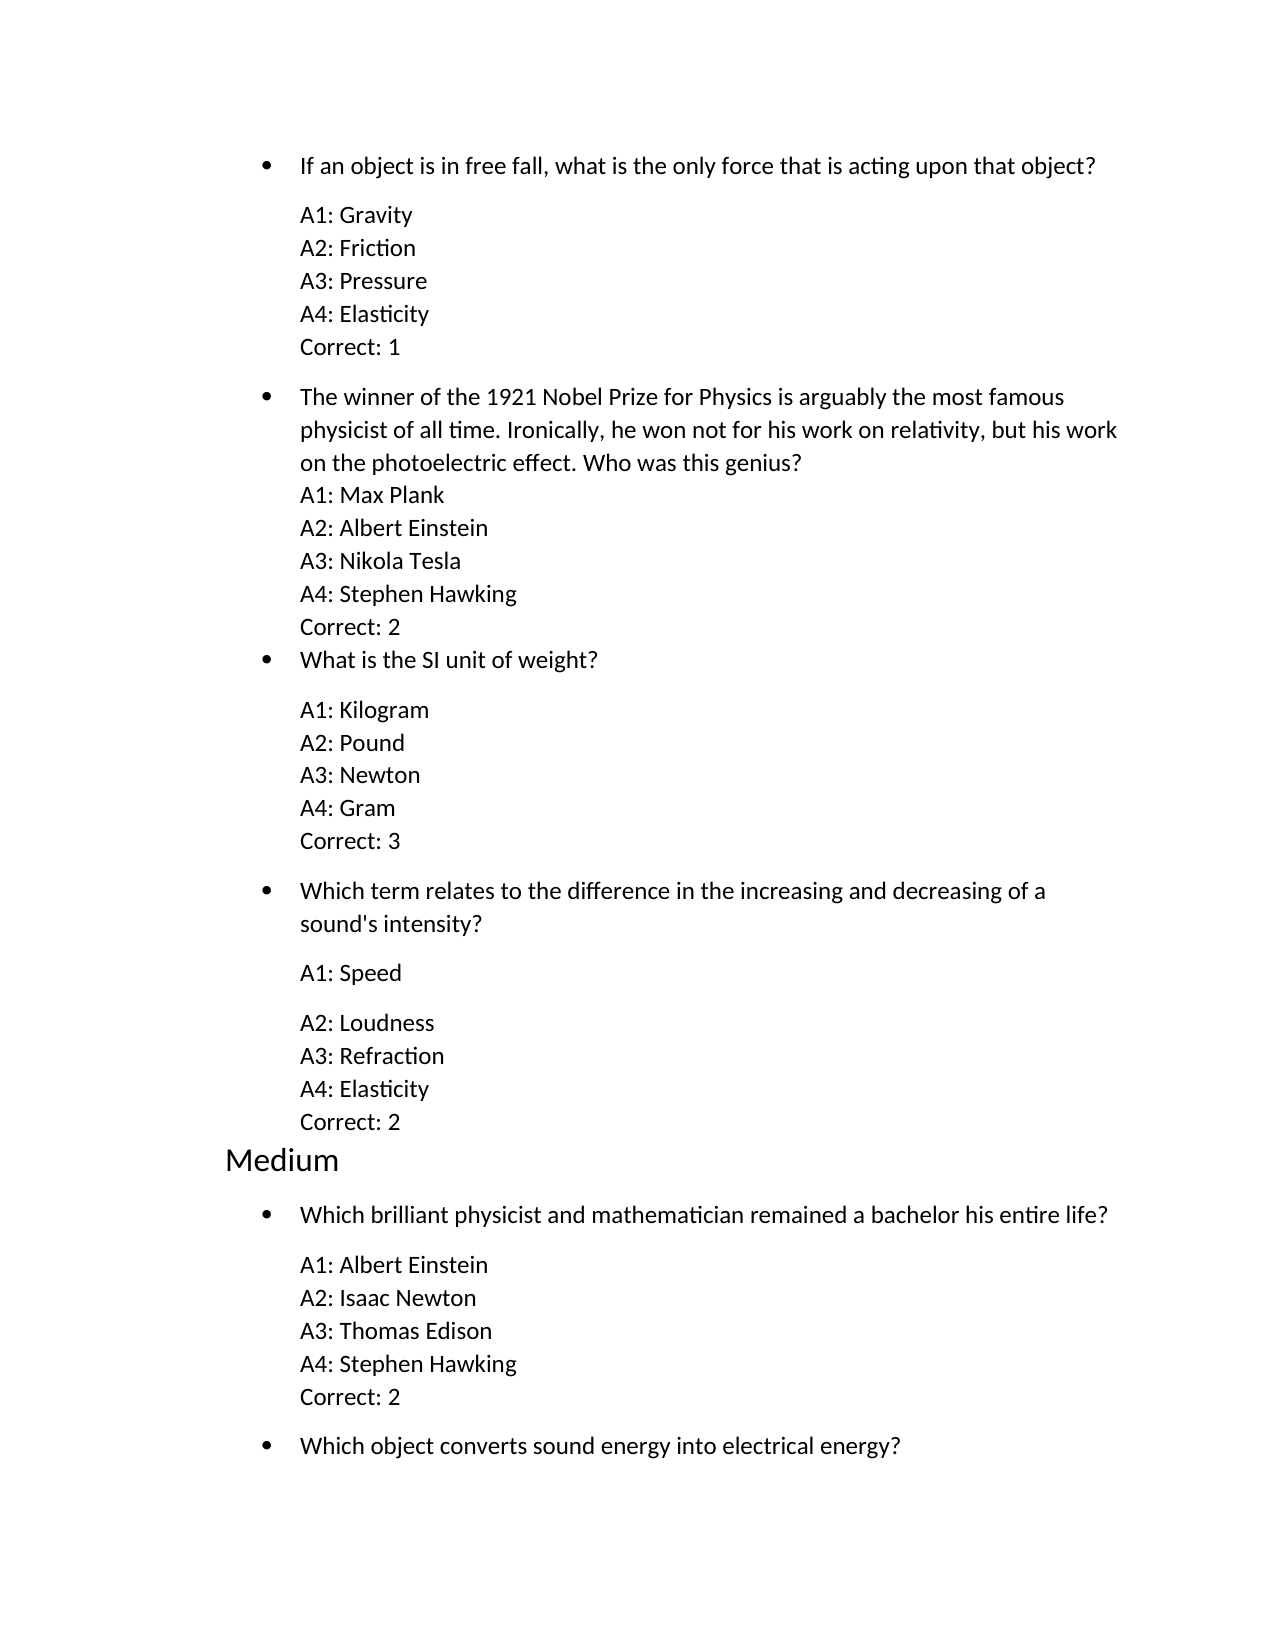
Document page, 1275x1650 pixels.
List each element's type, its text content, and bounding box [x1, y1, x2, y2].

text A4: Gram [300, 792, 1125, 823]
text A2: Isaac Newton [300, 1282, 1125, 1312]
text A2: Pound [300, 727, 1125, 757]
list Which object converts sound energy into electrical energy? [262, 1430, 1125, 1461]
list A3: Nikola Tesla [300, 545, 1125, 576]
text A1: Kilogram [300, 694, 1125, 724]
text A3: Refraction [300, 1040, 1125, 1071]
text A1: Albert Einstein [300, 1249, 1125, 1279]
text Correct: 1 [300, 331, 1125, 362]
text A2: Loudness [300, 1007, 1125, 1038]
text A3: Pressure [300, 265, 1125, 296]
text A4: Elasticity [300, 1073, 1125, 1103]
text A3: Newton [300, 759, 1125, 790]
text A4: Elasticity [300, 298, 1125, 329]
list What is the SI unit of weight? [262, 644, 1125, 675]
text Correct: 2 [300, 1381, 1125, 1411]
list A4: Stephen Hawking [300, 578, 1125, 609]
list Which brilliant physicist and mathematician remained a bachelor his entire life? [262, 1199, 1125, 1230]
text A1: Speed [262, 957, 1125, 988]
list A1: Max Plank [300, 479, 1125, 510]
text A4: Stephen Hawking [300, 1348, 1125, 1378]
text A3: Thomas Edison [300, 1315, 1125, 1345]
text Correct: 2 [300, 1106, 1125, 1136]
list A2: Albert Einstein [300, 512, 1125, 543]
list If an object is in free fall, what is the only force that is acting upon that object? [262, 150, 1125, 181]
text Medium [225, 1139, 1125, 1179]
text Correct: 3 [300, 825, 1125, 856]
text A1: Gravity [300, 199, 1125, 230]
list The winner of the 1921 Nobel Prize for Physics is arguably the most famous physicist of all time. Ironically, he won not for his work on relativity, but his work on the photoelectric effect. Who was this genius? [262, 381, 1125, 477]
list Correct: 2 [300, 611, 1125, 642]
list Which term relates to the difference in the increasing and decreasing of a sound's intensity? [262, 875, 1125, 938]
text A2: Friction [300, 232, 1125, 263]
